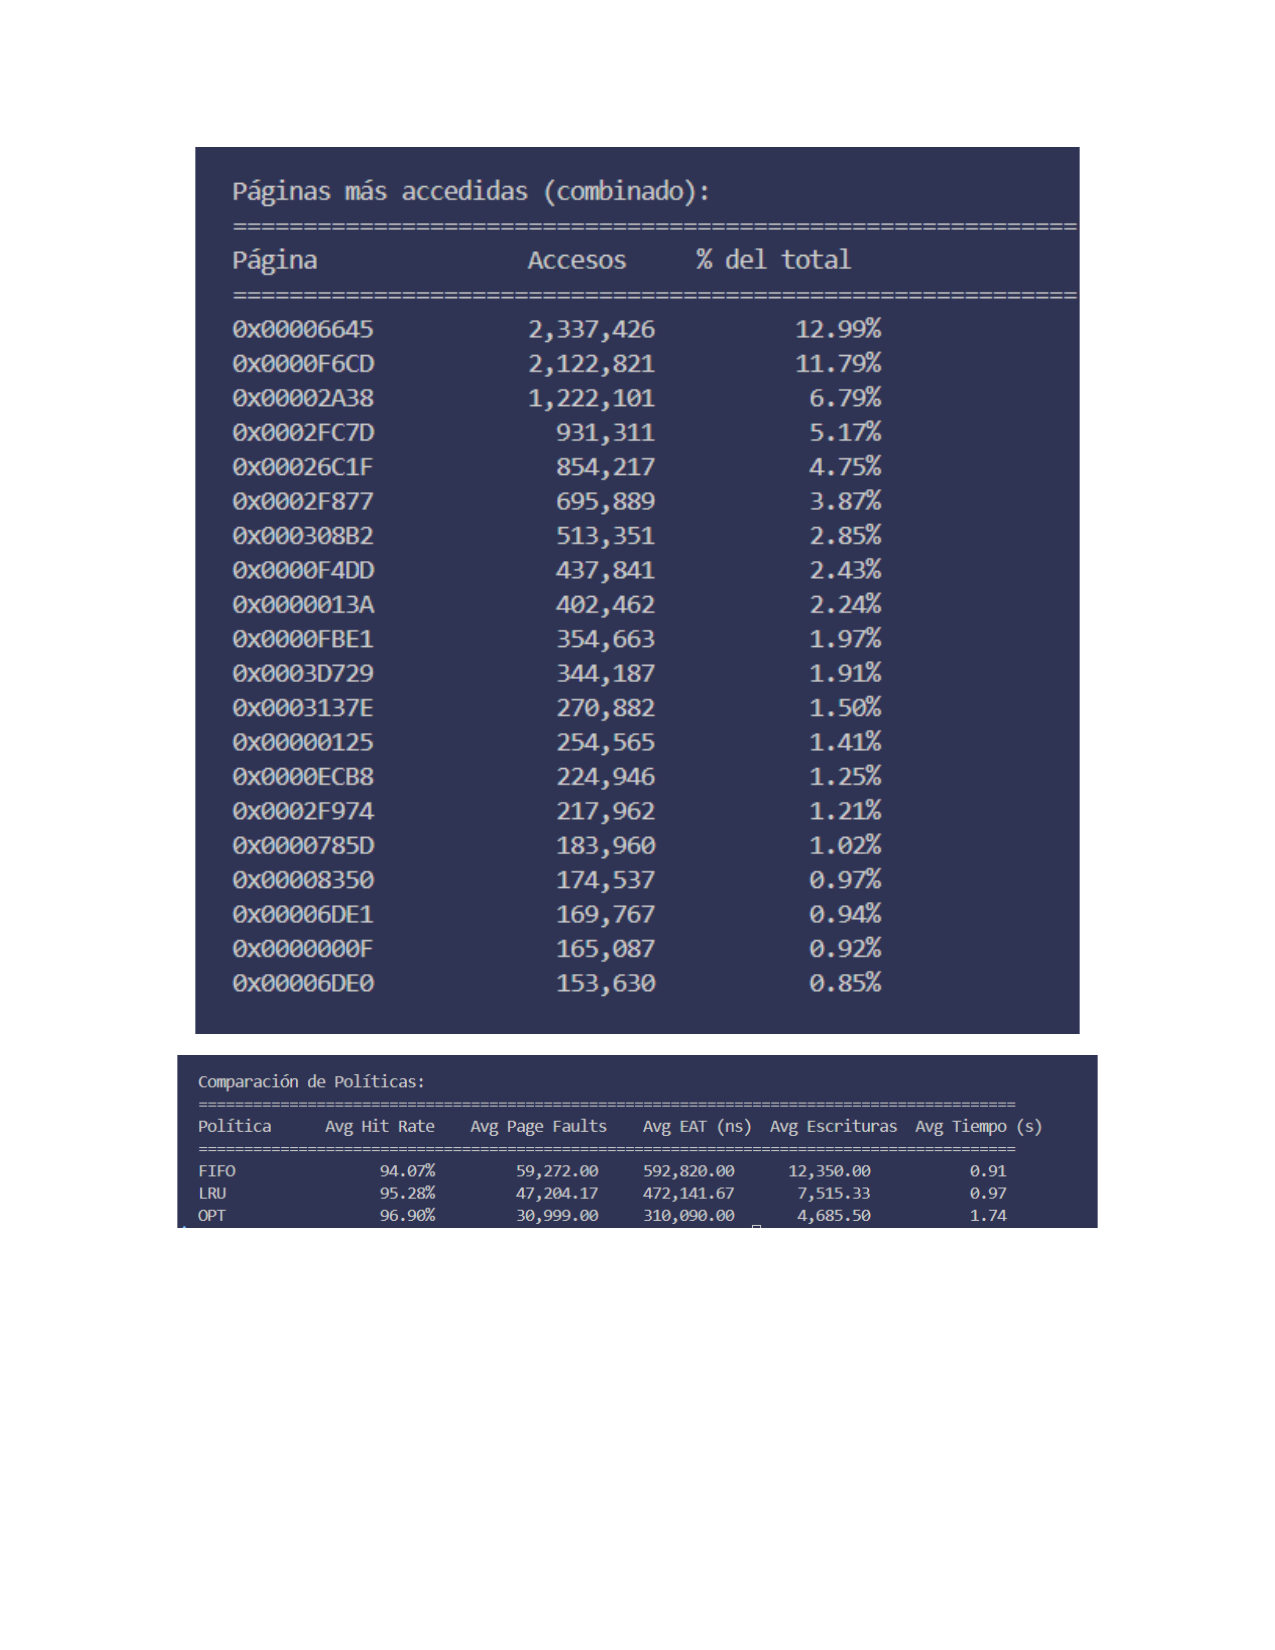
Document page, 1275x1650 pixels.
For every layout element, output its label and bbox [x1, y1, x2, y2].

picture [195, 147, 1080, 1034]
picture [177, 1055, 1098, 1228]
